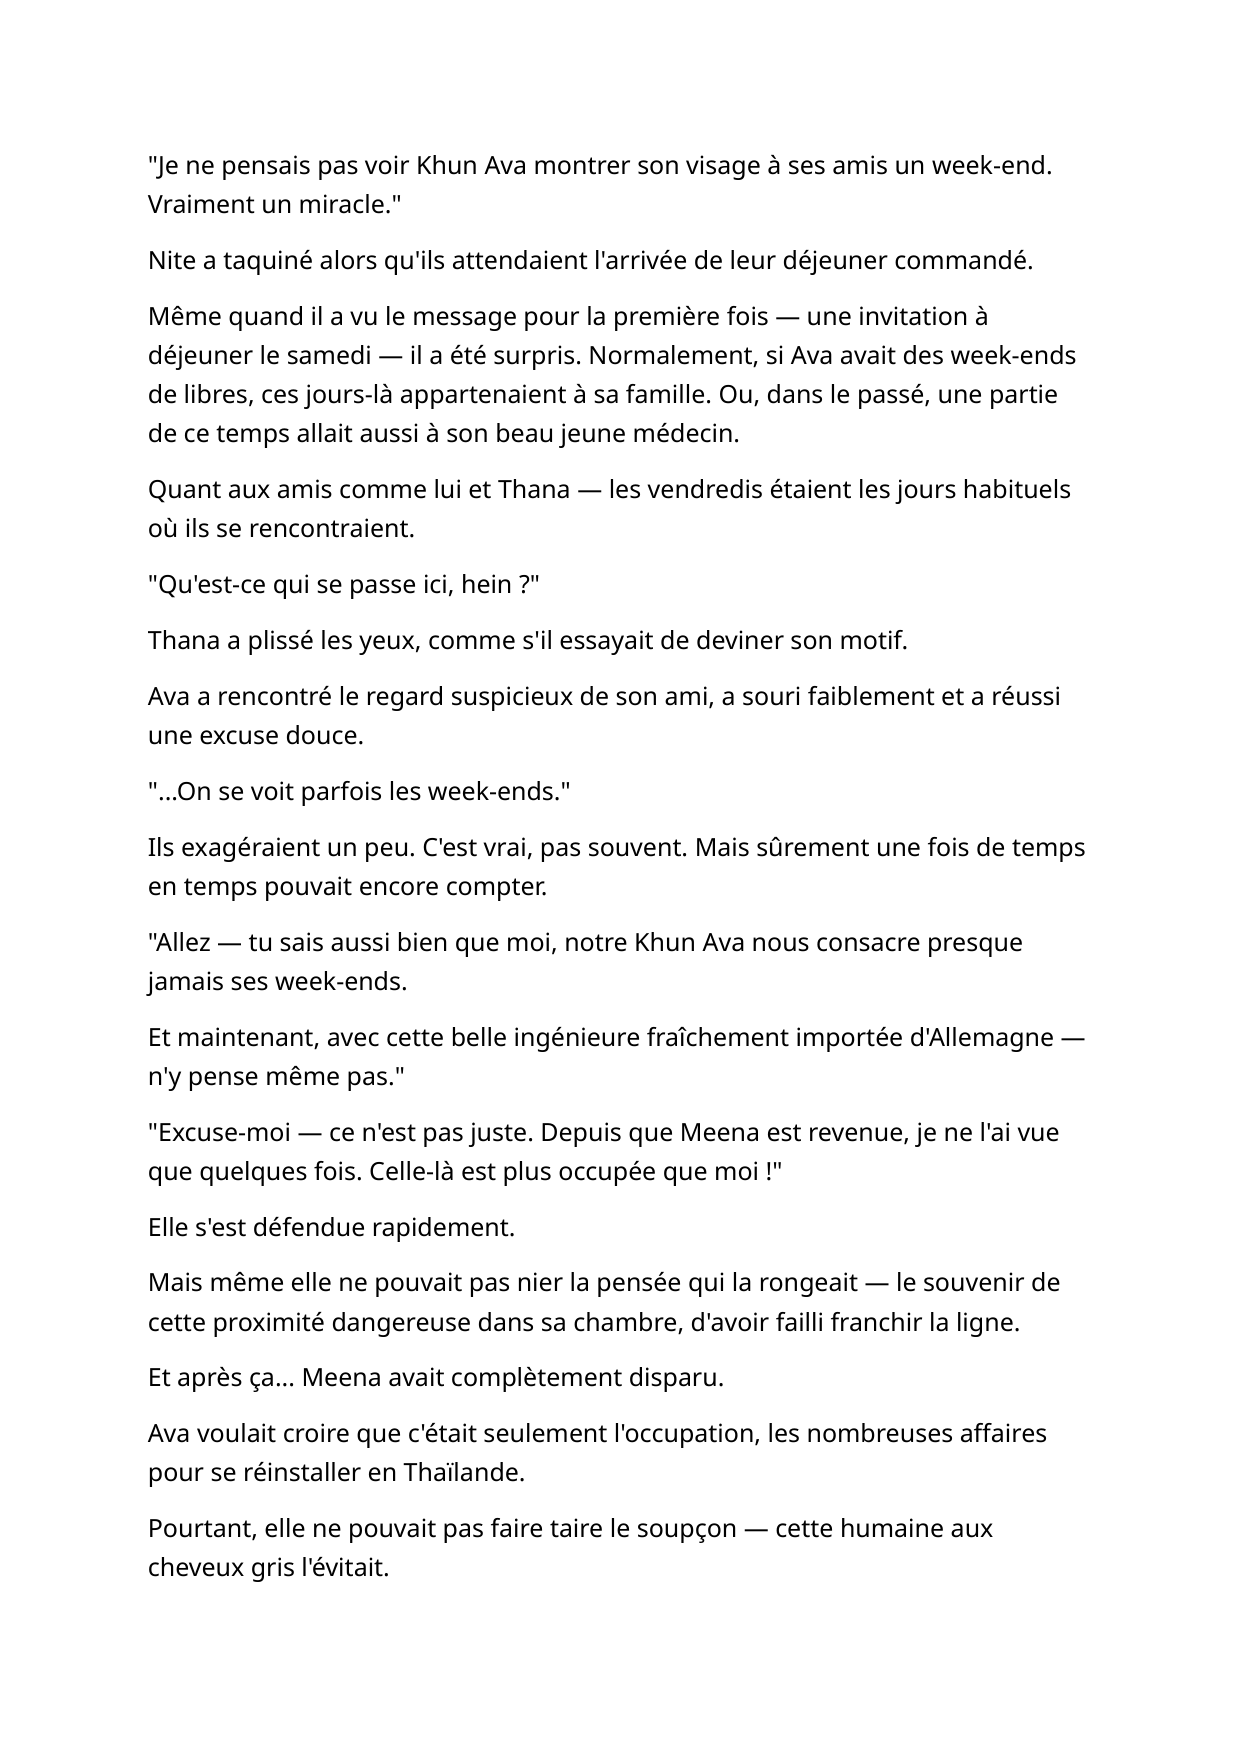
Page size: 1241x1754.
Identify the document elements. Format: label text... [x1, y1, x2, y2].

text Quant aux amis comme lui et Thana — les vendredis étaient les jours habituels où ils se rencontraient. [148, 472, 1093, 545]
text Pourtant, elle ne pouvait pas faire taire le soupçon — cette humaine aux cheveux gris l'évitait. [148, 1511, 1093, 1584]
text Ils exagéraient un peu. C'est vrai, pas souvent. Mais sûrement une fois de temps en temps pouvait encore compter. [148, 829, 1093, 902]
text "Qu'est-ce qui se passe ici, hein ?" [148, 567, 1093, 601]
text "...On se voit parfois les week-ends." [148, 773, 1093, 807]
text Ava voulait croire que c'était seulement l'occupation, les nombreuses affaires pour se réinstaller en Thaïlande. [148, 1416, 1093, 1489]
text Mais même elle ne pouvait pas nier la pensée qui la rongeait — le souvenir de cette proximité dangereuse dans sa chambre, d'avoir failli franchir la ligne. [148, 1265, 1093, 1338]
text "Je ne pensais pas voir Khun Ava montrer son visage à ses amis un week-end. Vraiment un miracle." [148, 148, 1093, 221]
text Elle s'est défendue rapidement. [148, 1209, 1093, 1243]
text Même quand il a vu le message pour la première fois — une invitation à déjeuner le samedi — il a été surpris. Normalement, si Ava avait des week-ends de libres, ces jours-là appartenaient à sa famille. Ou, dans le passé, une partie de ce temps allait aussi à son beau jeune médecin. [148, 298, 1093, 450]
text Et après ça... Meena avait complètement disparu. [148, 1360, 1093, 1394]
text Ava a rencontré le regard suspicieux de son ami, a souri faiblement et a réussi une excuse douce. [148, 678, 1093, 752]
text Nite a taquiné alors qu'ils attendaient l'arrivée de leur déjeuner commandé. [148, 243, 1093, 277]
text "Excuse-moi — ce n'est pas juste. Depuis que Meena est revenue, je ne l'ai vue que quelques fois. Celle-là est plus occupée que moi !" [148, 1114, 1093, 1187]
text Thana a plissé les yeux, comme s'il essayait de deviner son motif. [148, 623, 1093, 657]
text Et maintenant, avec cette belle ingénieure fraîchement importée d'Allemagne — n'y pense même pas." [148, 1019, 1093, 1092]
text "Allez — tu sais aussi bien que moi, notre Khun Ava nous consacre presque jamais ses week-ends. [148, 924, 1093, 997]
